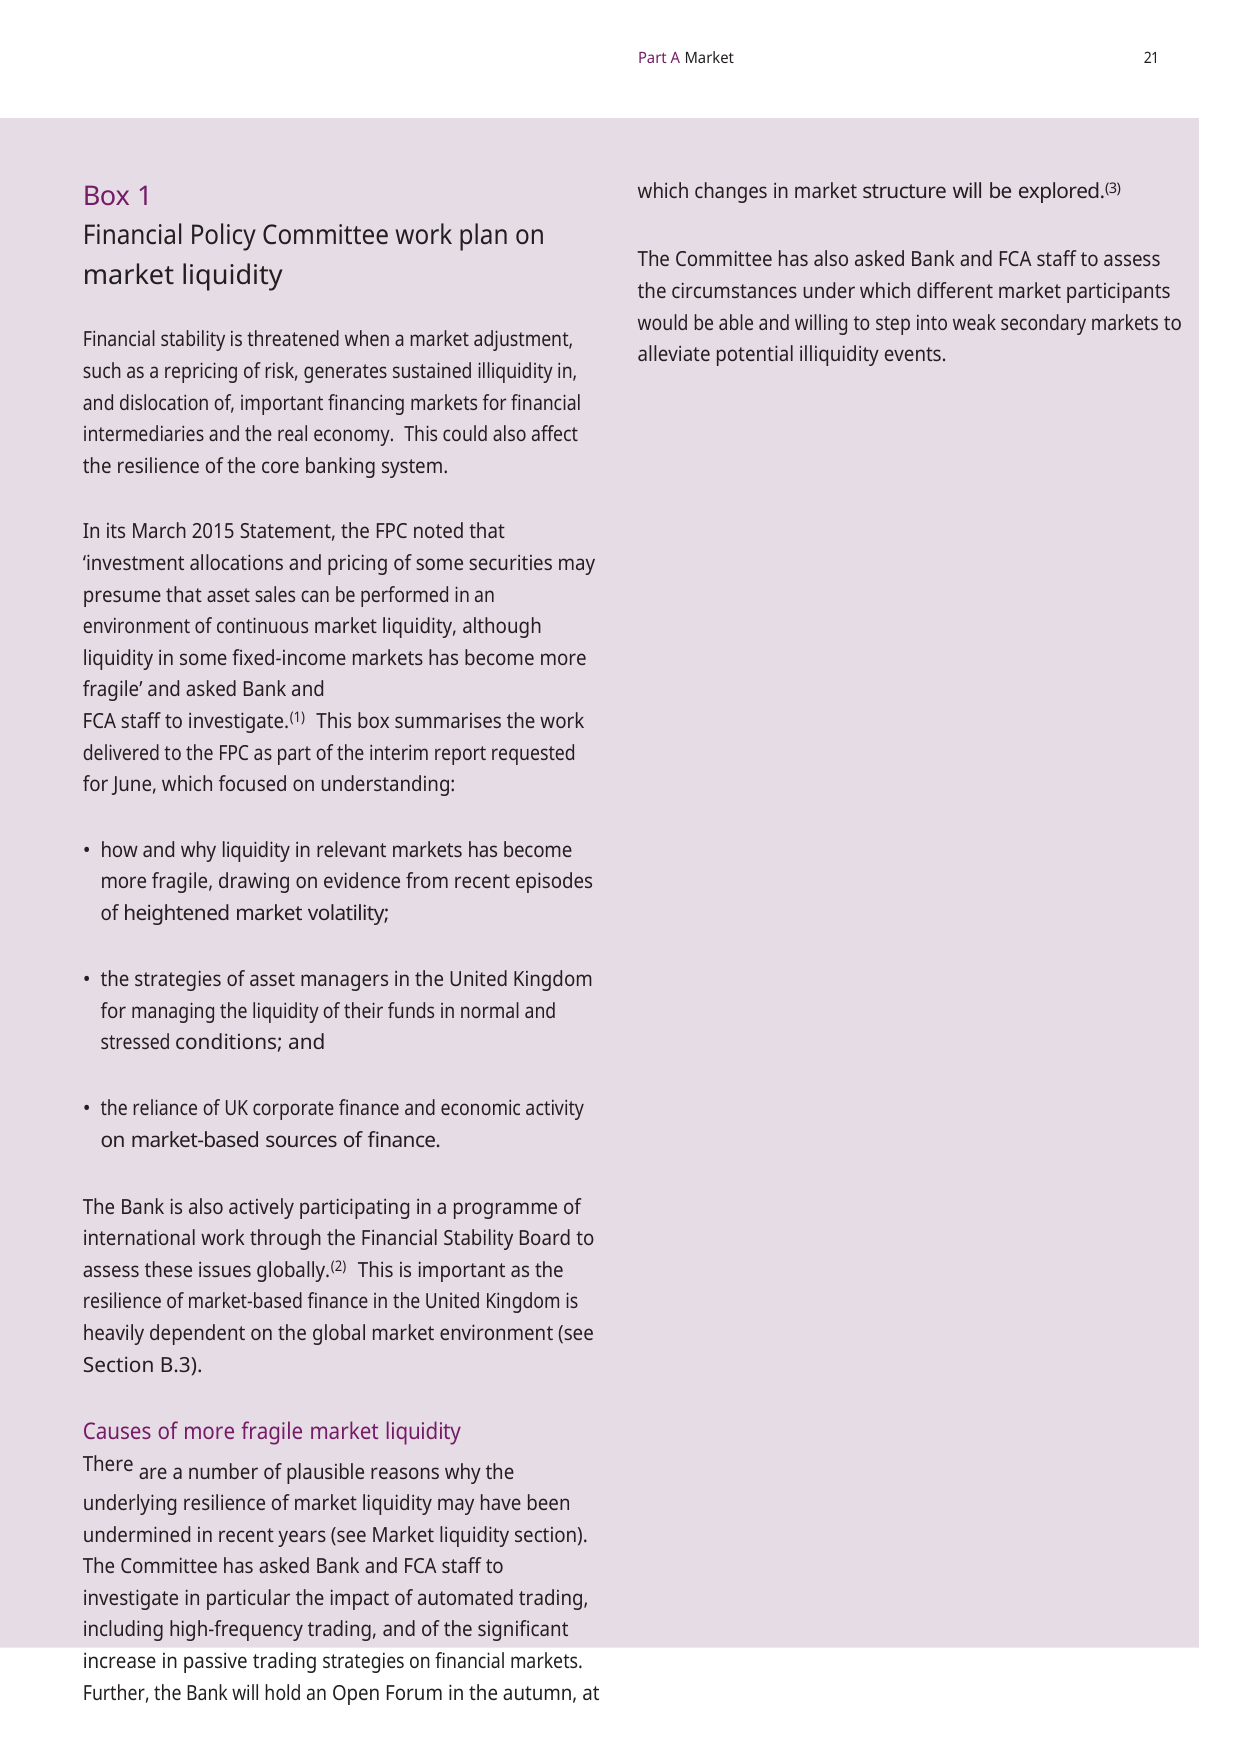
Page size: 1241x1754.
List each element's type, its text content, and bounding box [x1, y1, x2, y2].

text The Bank is also actively participating in a programme of international work through the Financial Stability Board to assess these issues globally.(2) This is important as the resilience of market-based finance in the United Kingdom is heavily dependent on the global market environment (see Section B.3). [83, 1192, 605, 1378]
text Financial Policy Committee work plan on market liquidity [83, 216, 605, 292]
list the strategies of asset managers in the United Kingdom for managing the liquidity of their funds in normal and stressed conditions; and [83, 964, 594, 1056]
list how and why liquidity in relevant markets has become more fragile, drawing on evidence from recent episodes of heightened market volatility; [83, 835, 599, 927]
text There are a number of plausible reasons why the underlying resilience of market liquidity may have been undermined in recent years (see Market liquidity section). The Committee has asked Bank and FCA staff to investigate in particular the impact of automated trading, including high-frequency trading, and of the significant increase in passive trading strategies on financial markets. Further, the Bank will hold an Open Forum in the autumn, at which changes in market structure will be explored.(3) [83, 1448, 605, 1706]
text FCA staff to investigate.(1) This box summarises the work delivered to the FPC as part of the interim report requested for June, which focused on understanding: [82, 706, 584, 798]
subtitle Causes of more fragile market liquidity [83, 1415, 605, 1446]
text Financial stability is threatened when a market adjustment, such as a repricing of risk, generates sustained illiquidity in, and dislocation of, important financing markets for financial intermediaries and the real economy. This could also affect the resilience of the core banking system. [83, 324, 589, 479]
text The Committee has also asked Bank and FCA staff to assess the circumstances under which different market participants would be able and willing to step into weak secondary markets to alleviate potential illiquidity events. [637, 244, 1192, 368]
text In its March 2015 Statement, the FPC noted that ‘investment allocations and pricing of some securities may presume that asset sales can be performed in an environment of continuous market liquidity, although liquidity in some fixed-income markets has become more fragile’ and asked Bank and [83, 517, 605, 703]
subtitle Box 1 [83, 177, 605, 213]
list the reliance of UK corporate finance and economic activity on market-based sources of finance. [83, 1093, 586, 1153]
